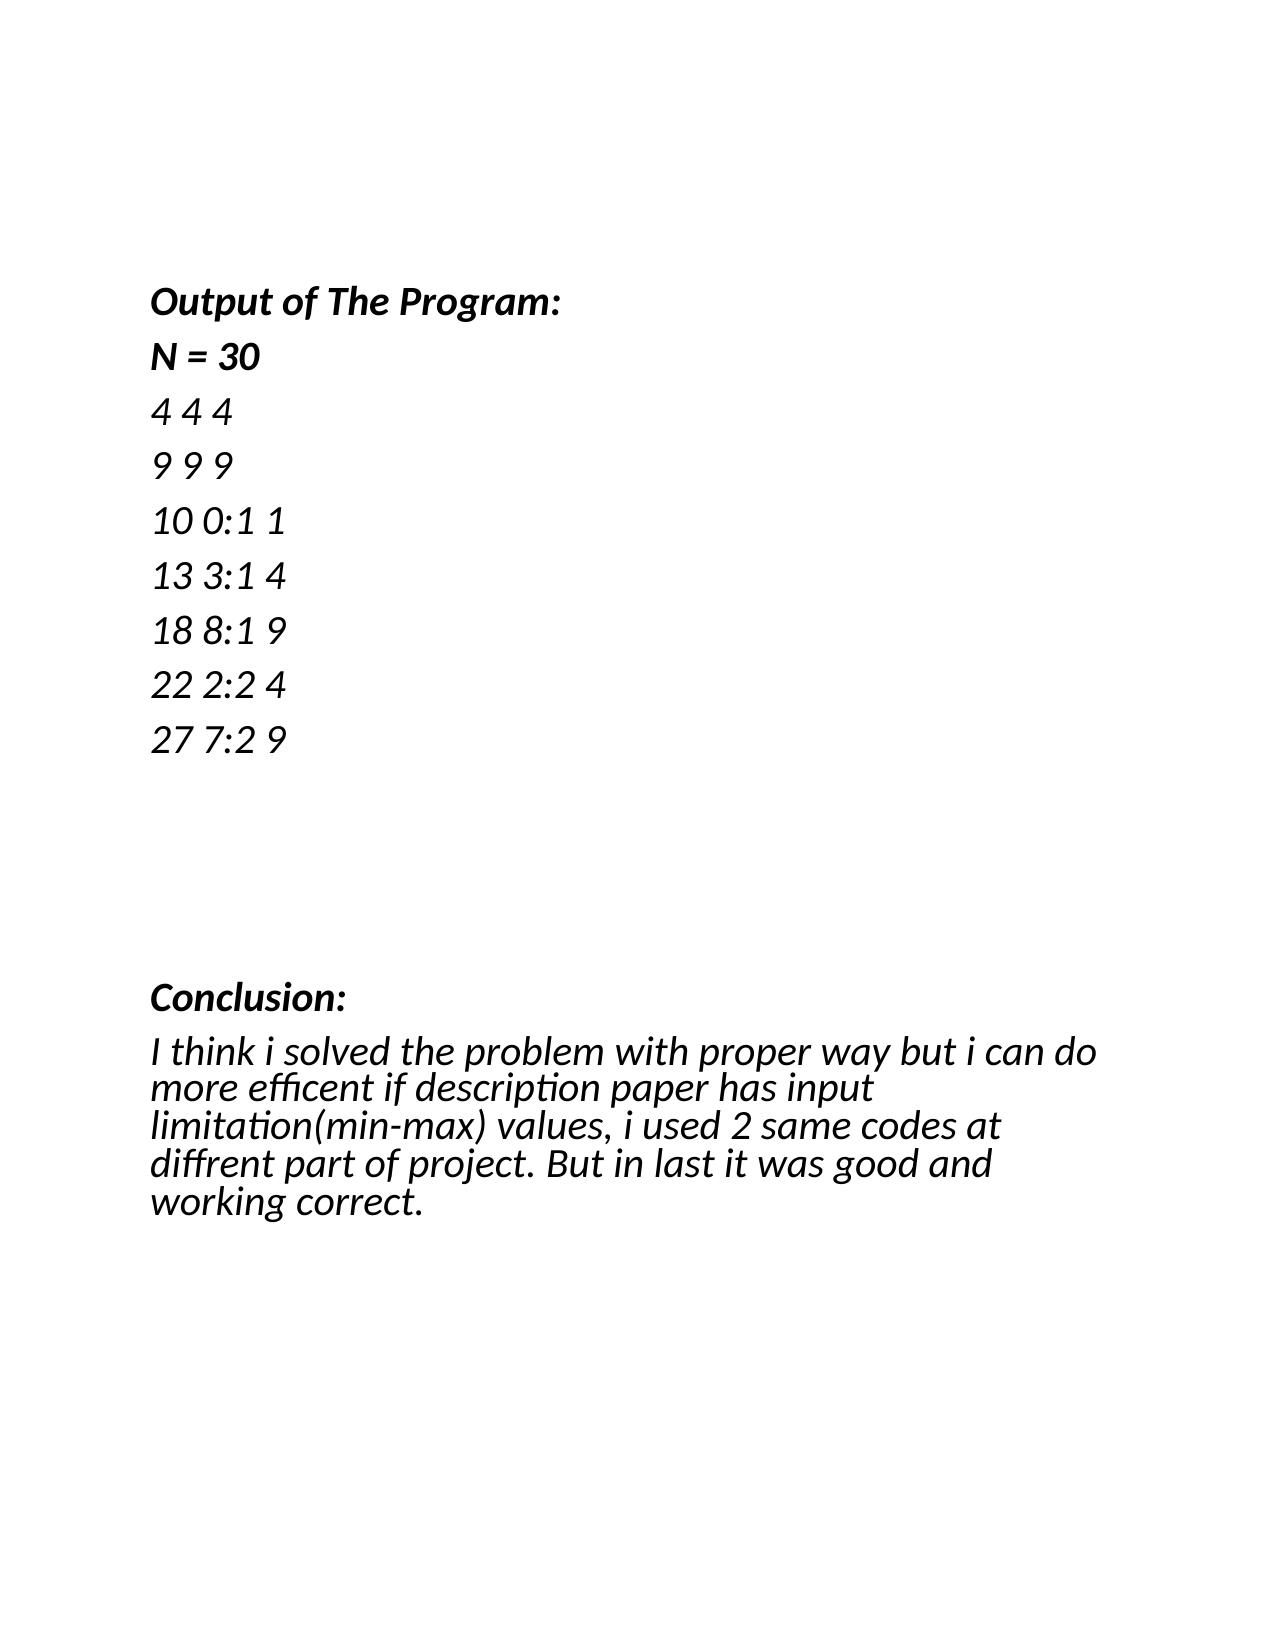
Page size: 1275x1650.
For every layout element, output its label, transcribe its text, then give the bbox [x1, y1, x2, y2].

text Conclusion: [150, 981, 1125, 1019]
text 4 4 4 [150, 394, 1125, 433]
text N = 30 [150, 340, 1125, 378]
text I think i solved the problem with proper way but i can do more efficent if description paper has input limitation(min-max) values, i used 2 same codes at diffrent part of project. But in last it was good and working correct. [150, 1035, 1125, 1226]
text Output of The Program: [150, 285, 1125, 323]
text 22 2:2 4 [150, 668, 1125, 707]
text 13 3:1 4 [150, 559, 1125, 597]
text 18 8:1 9 [150, 614, 1125, 652]
text 10 0:1 1 [150, 504, 1125, 542]
text 9 9 9 [150, 449, 1125, 487]
text 27 7:2 9 [150, 723, 1125, 761]
